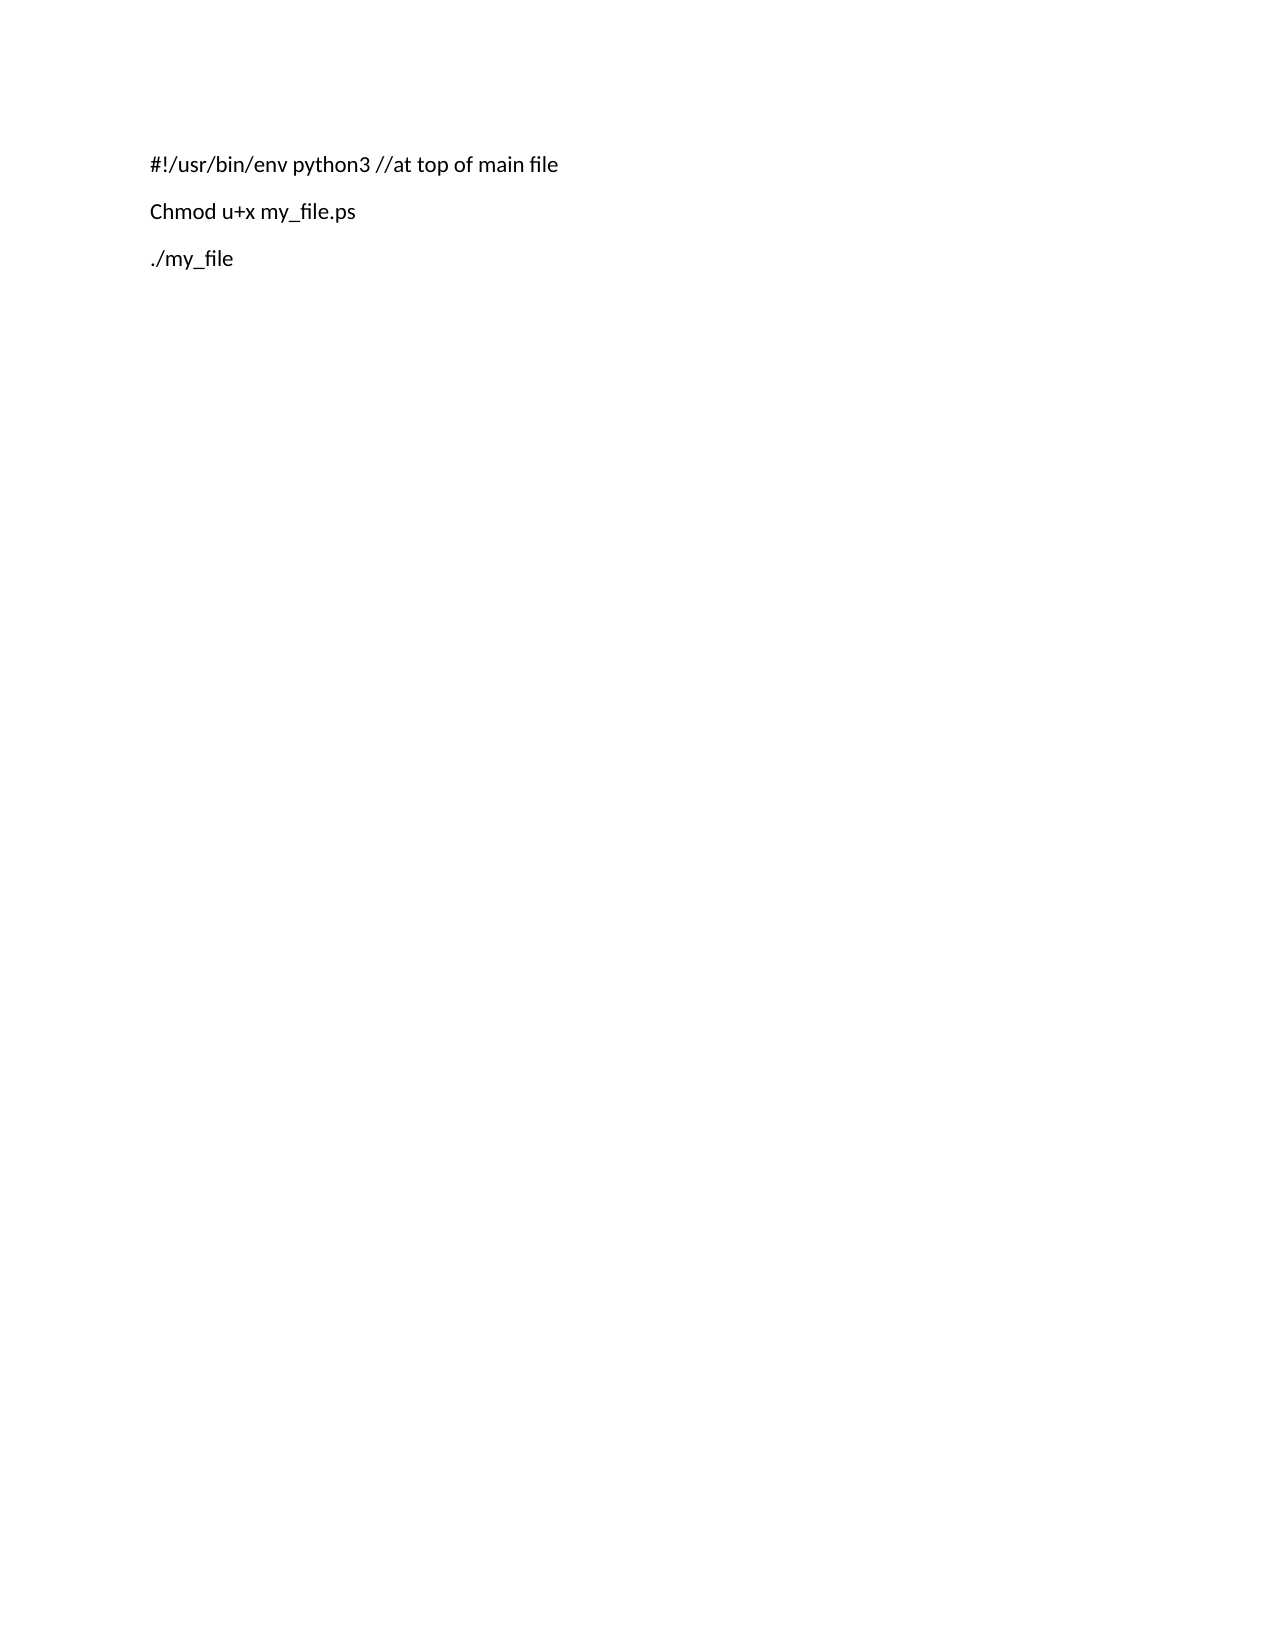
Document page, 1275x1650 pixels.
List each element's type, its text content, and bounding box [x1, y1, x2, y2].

text ./my_file [150, 244, 1125, 272]
text #!/usr/bin/env python3 //at top of main file [150, 150, 1125, 178]
text Chmod u+x my_file.ps [150, 197, 1125, 225]
